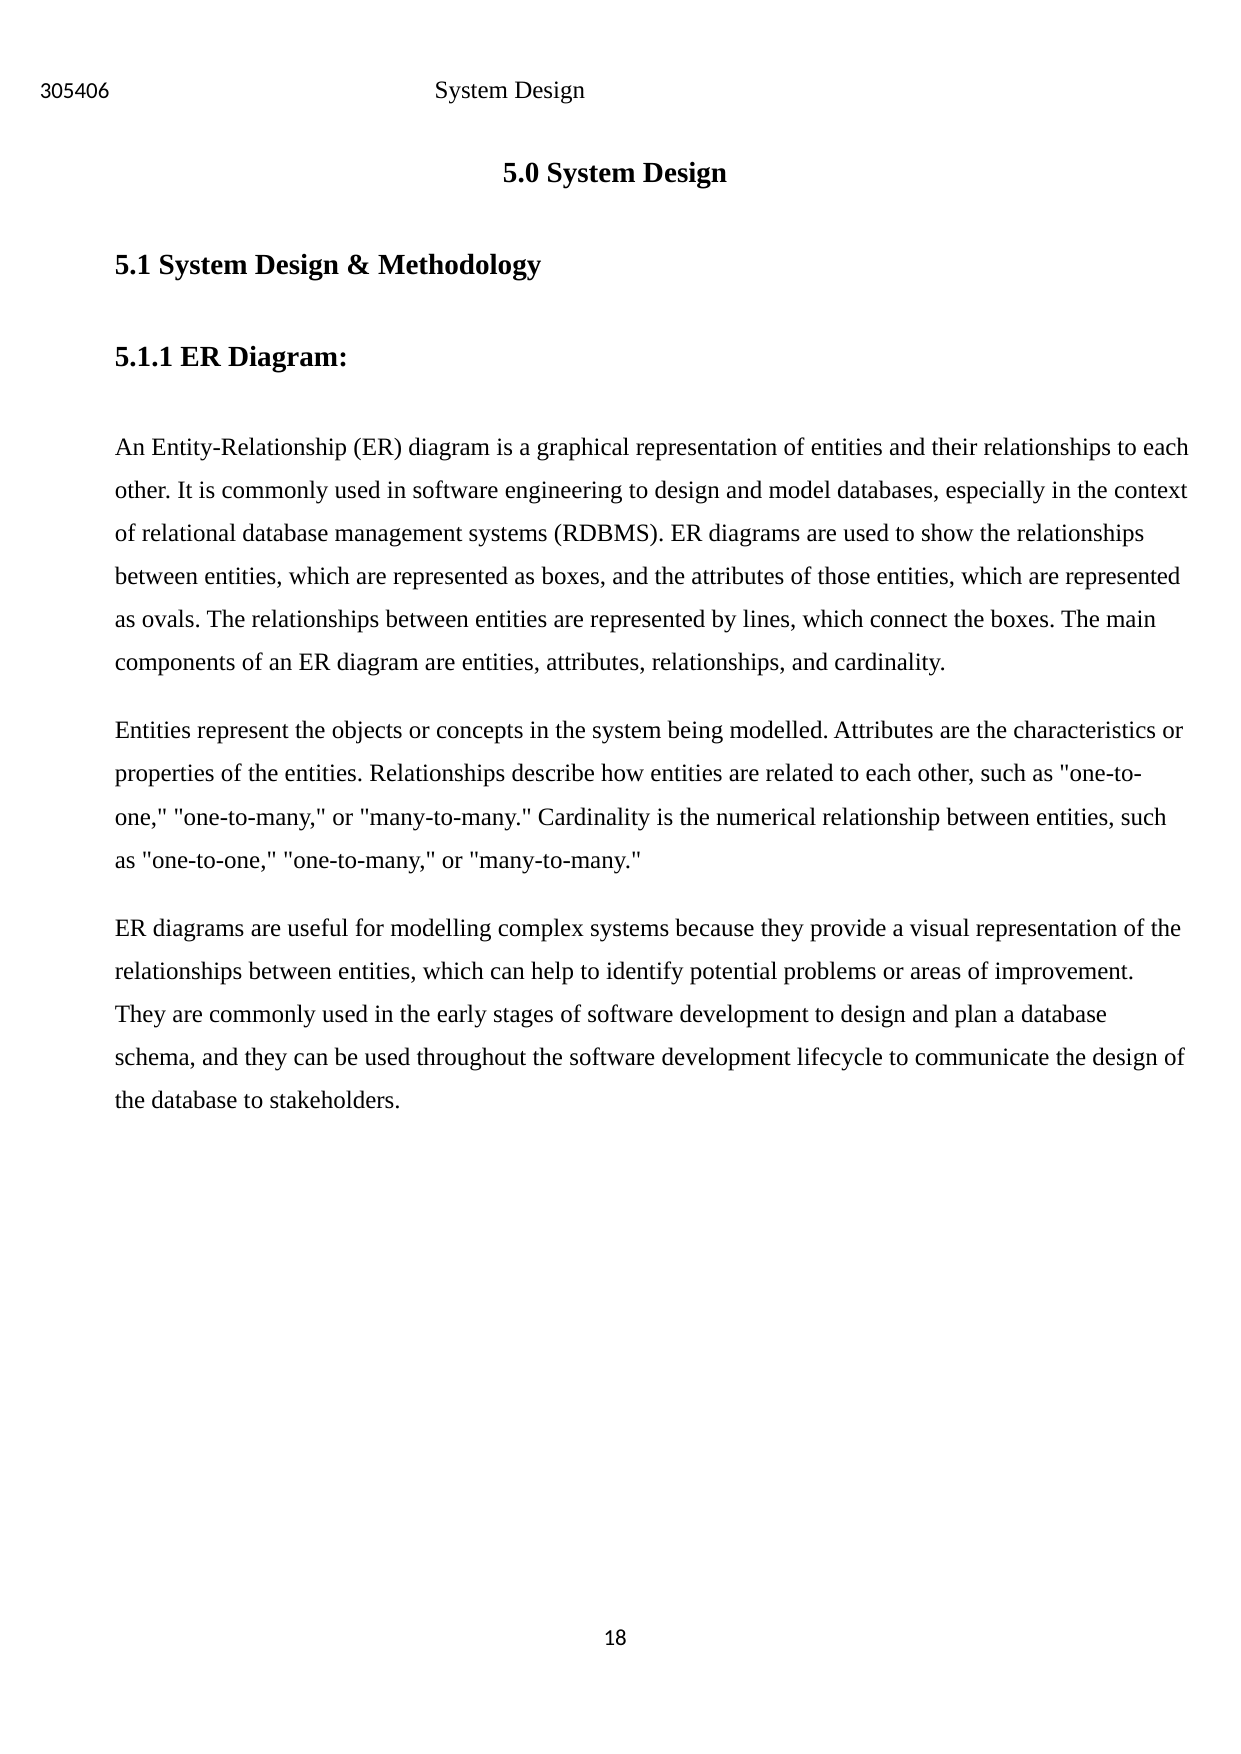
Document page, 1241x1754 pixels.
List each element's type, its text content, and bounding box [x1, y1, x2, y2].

text An Entity-Relationship (ER) diagram is a graphical representation of entities and their relationships to each other. It is commonly used in software engineering to design and model databases, especially in the context of relational database management systems (RDBMS). ER diagrams are used to show the relationships between entities, which are represented as boxes, and the attributes of those entities, which are represented as ovals. The relationships between entities are represented by lines, which connect the boxes. The main components of an ER diagram are entities, attributes, relationships, and cardinality. [114, 432, 1190, 676]
text 5.0 System Design [39, 155, 1190, 189]
text Entities represent the objects or concepts in the system being modelled. Attributes are the characteristics or properties of the entities. Relationships describe how entities are related to each other, such as "one-to-one," "one-to-many," or "many-to-many." Cardinality is the numerical relationship between entities, such as "one-to-one," "one-to-many," or "many-to-many." [114, 715, 1190, 873]
text 5.1 System Design & Methodology [114, 247, 1190, 281]
text 5.1.1 ER Diagram: [114, 339, 1190, 373]
text ER diagrams are useful for modelling complex systems because they provide a visual representation of the relationships between entities, which can help to identify potential problems or areas of improvement. They are commonly used in the early stages of software development to design and plan a database schema, and they can be used throughout the software development lifecycle to communicate the design of the database to stakeholders. [114, 913, 1190, 1114]
